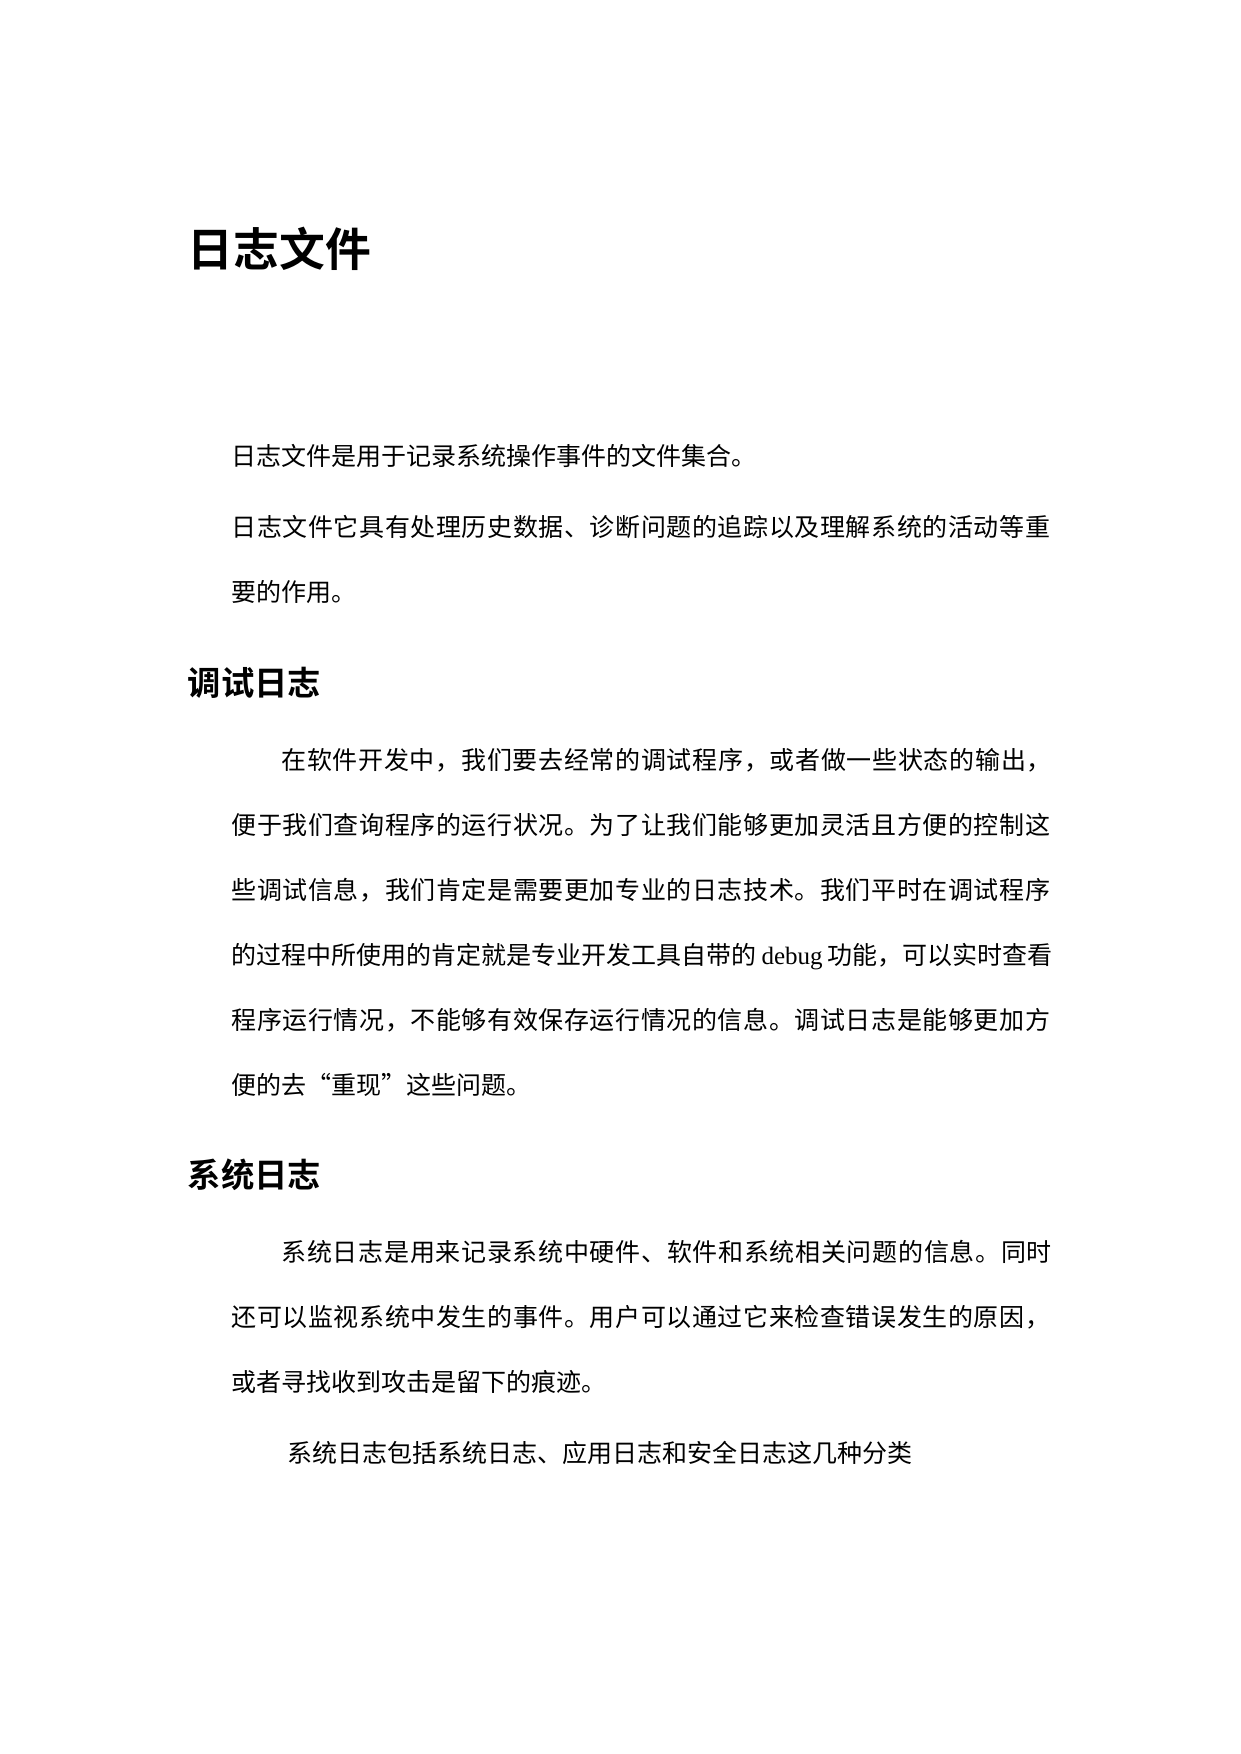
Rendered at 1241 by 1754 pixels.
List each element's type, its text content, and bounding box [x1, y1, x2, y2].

subtitle 调试日志 [187, 648, 1053, 713]
subtitle 日志文件 [187, 197, 1053, 295]
text 系统日志是用来记录系统中硬件、软件和系统相关问题的信息。同时还可以监视系统中发生的事件。用户可以通过它来检查错误发生的原因，或者寻找收到攻击是留下的痕迹。 [231, 1218, 1053, 1413]
text 日志文件它具有处理历史数据、诊断问题的追踪以及理解系统的活动等重要的作用。 [231, 493, 1053, 623]
text 在软件开发中，我们要去经常的调试程序，或者做一些状态的输出，便于我们查询程序的运行状况。为了让我们能够更加灵活且方便的控制这些调试信息，我们肯定是需要更加专业的日志技术。我们平时在调试程序的过程中所使用的肯定就是专业开发工具自带的debug功能，可以实时查看程序运行情况，不能够有效保存运行情况的信息。调试日志是能够更加方便的去“重现”这些问题。 [231, 726, 1053, 1116]
text 系统日志包括系统日志、应用日志和安全日志这几种分类 [187, 1419, 1053, 1484]
subtitle 系统日志 [187, 1141, 1053, 1206]
text 日志文件是用于记录系统操作事件的文件集合。 [231, 422, 1053, 487]
